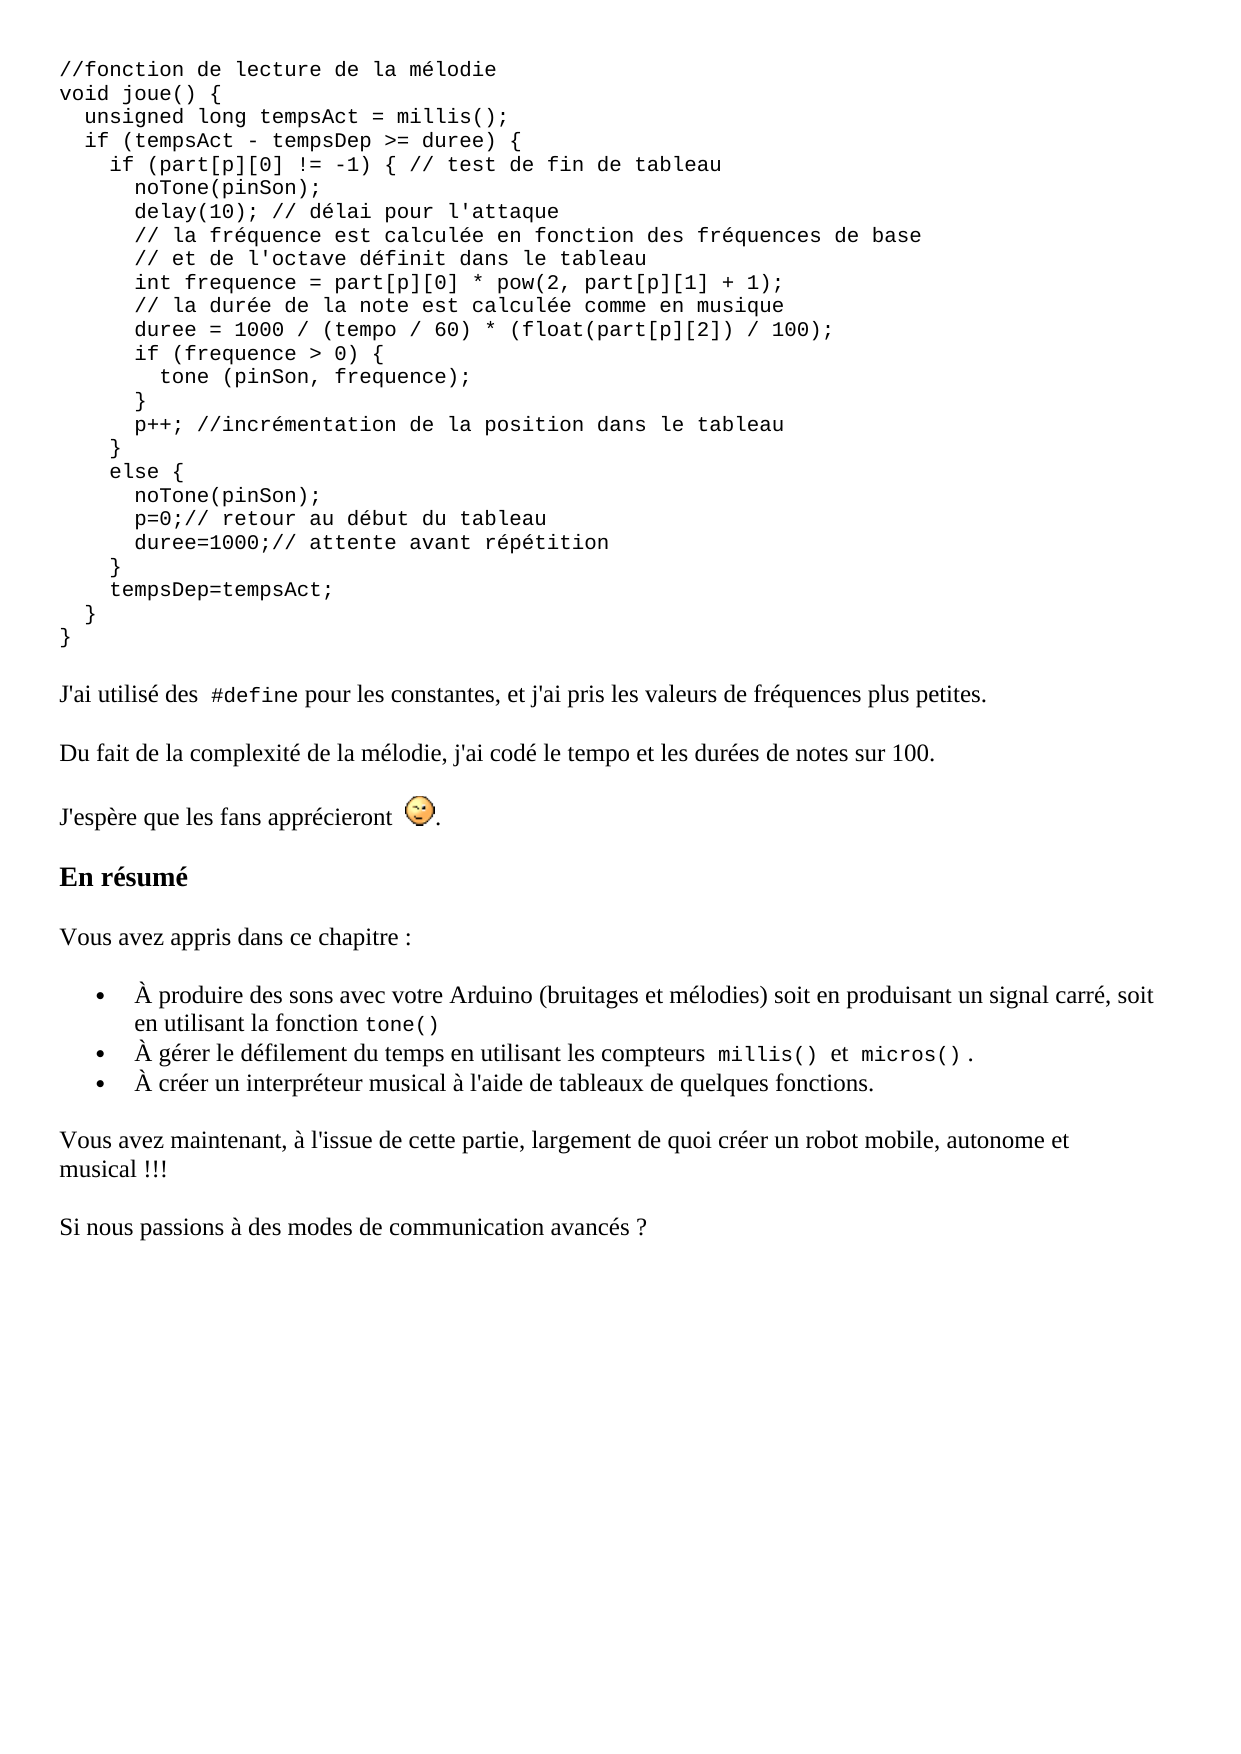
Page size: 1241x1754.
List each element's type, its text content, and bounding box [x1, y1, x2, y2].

text noTone(pinSon); [59, 177, 1181, 201]
text } [59, 627, 1181, 650]
text } [59, 556, 1181, 579]
text if (frequence > 0) { [59, 343, 1181, 366]
text p++; //incrémentation de la position dans le tableau [59, 414, 1181, 437]
text //fonction de lecture de la mélodie [59, 59, 1181, 83]
text // et de l'octave définit dans le tableau [59, 248, 1181, 272]
list À créer un interpréteur musical à l'aide de tableaux de quelques fonctions. [97, 1068, 1181, 1096]
text tone (pinSon, frequence); [59, 366, 1181, 390]
text } [59, 603, 1181, 627]
list À gérer le défilement du temps en utilisant les compteurs millis() et micros() . [97, 1038, 1181, 1068]
text } [59, 390, 1181, 414]
text Du fait de la complexité de la mélodie, j'ai codé le tempo et les durées de notes sur 100. [59, 738, 1181, 767]
text } [59, 437, 1181, 461]
text // la fréquence est calculée en fonction des fréquences de base [59, 224, 1181, 248]
text Vous avez maintenant, à l'issue de cette partie, largement de quoi créer un robot mobile, autonome et musical !!! [59, 1126, 1181, 1183]
picture [405, 796, 435, 826]
text int frequence = part[p][0] * pow(2, part[p][1] + 1); [59, 272, 1181, 296]
text void joue() { [59, 83, 1181, 106]
text else { [59, 461, 1181, 485]
text Vous avez appris dans ce chapitre : [59, 922, 1181, 951]
text duree=1000;// attente avant répétition [59, 532, 1181, 556]
text noTone(pinSon); [59, 485, 1181, 508]
text J'ai utilisé des #define pour les constantes, et j'ai pris les valeurs de fréquences plus petites. [59, 679, 1181, 709]
text tempsDep=tempsAct; [59, 579, 1181, 603]
text if (tempsAct - tempsDep >= duree) { [59, 130, 1181, 154]
text p=0;// retour au début du tableau [59, 508, 1181, 532]
list À produire des sons avec votre Arduino (bruitages et mélodies) soit en produisant un signal carré, soit en utilisant la fonction tone() [97, 980, 1181, 1038]
text Si nous passions à des modes de communication avancés ? [59, 1212, 1181, 1241]
text duree = 1000 / (tempo / 60) * (float(part[p][2]) / 100); [59, 319, 1181, 343]
text unsigned long tempsAct = millis(); [59, 106, 1181, 130]
text J'espère que les fans apprécieront . [59, 796, 1181, 831]
text if (part[p][0] != -1) { // test de fin de tableau [59, 154, 1181, 177]
text En résumé [59, 860, 1181, 893]
text // la durée de la note est calculée comme en musique [59, 296, 1181, 319]
text delay(10); // délai pour l'attaque [59, 201, 1181, 224]
